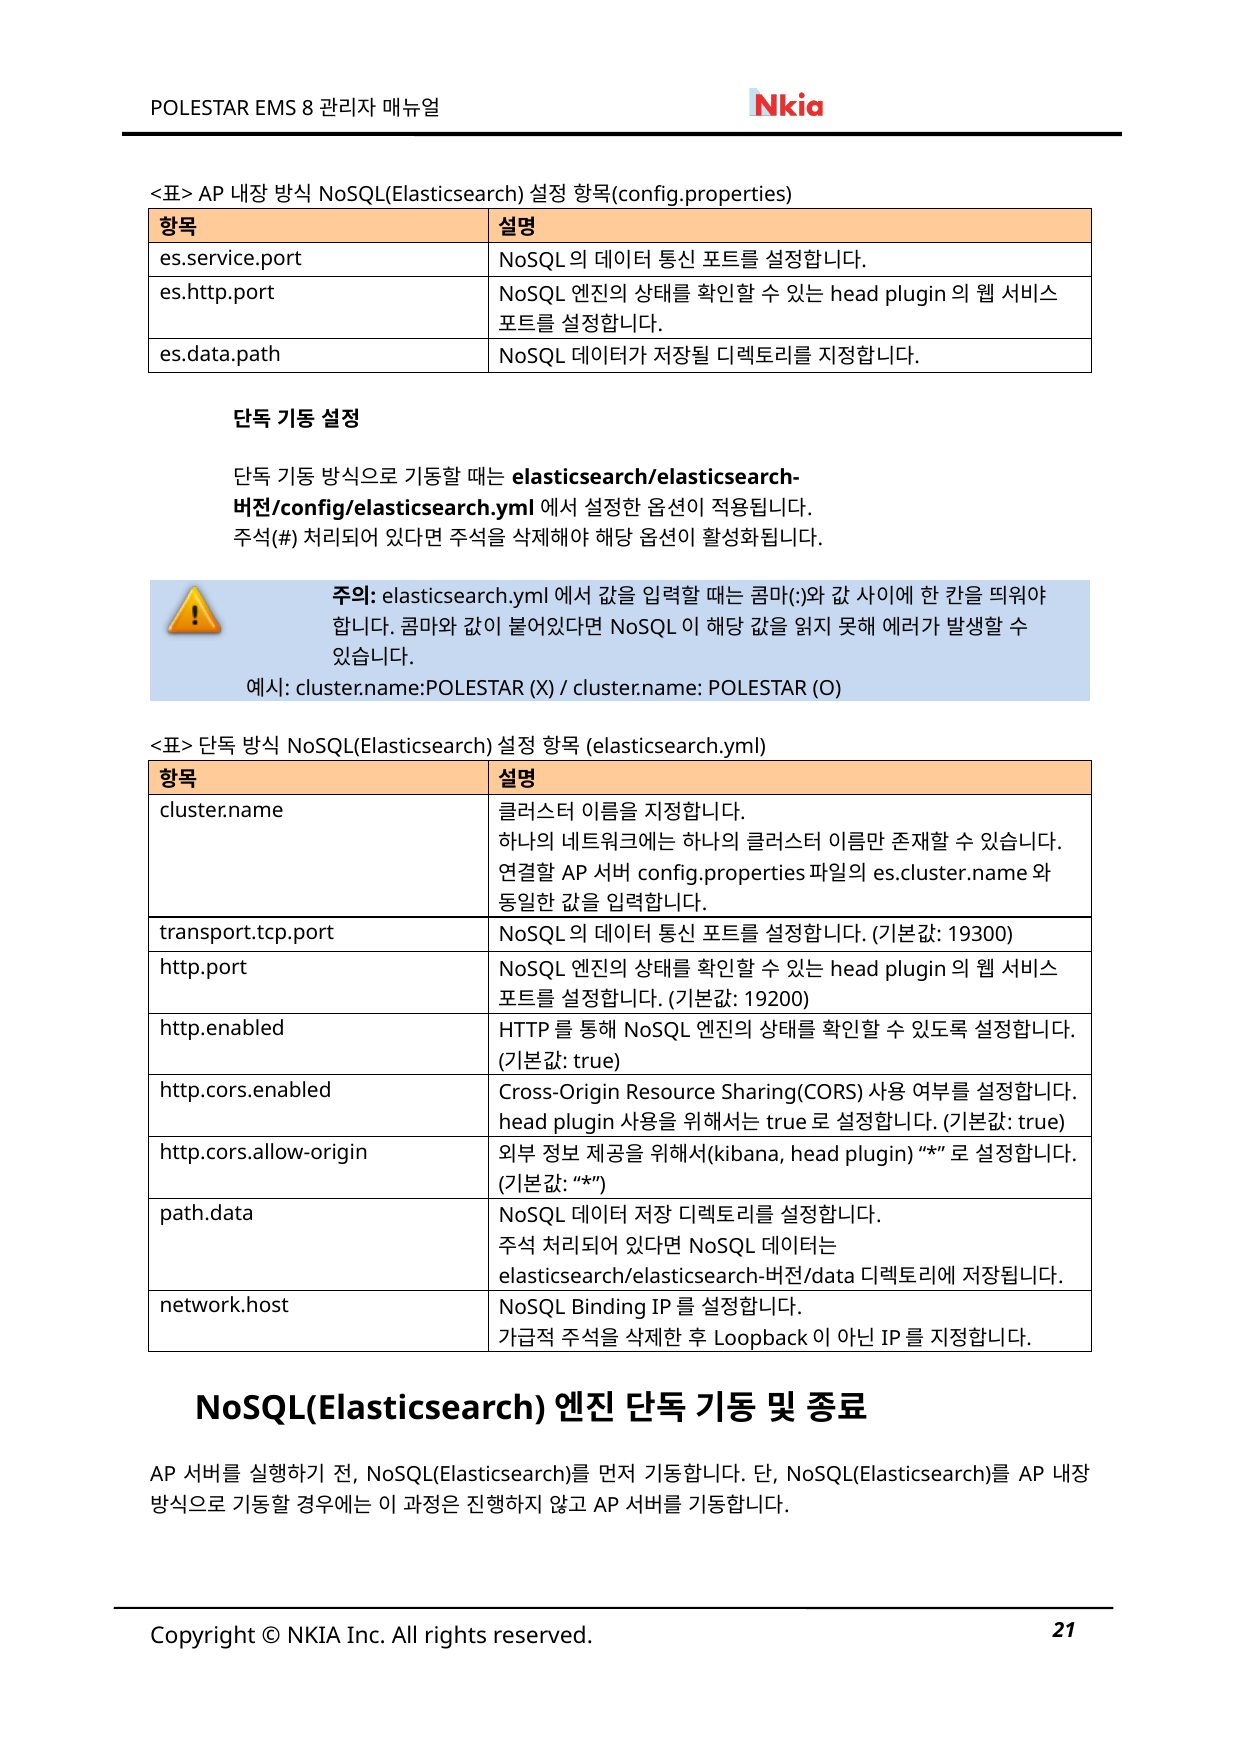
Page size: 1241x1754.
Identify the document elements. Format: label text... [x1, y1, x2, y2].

table_cell es.data.path [149, 339, 488, 372]
table_cell Cross-Origin Resource Sharing(CORS) 사용 여부를 설정합니다. head plugin 사용을 위해서는 true로 설정합니다. (기본값: true) [489, 1075, 1091, 1136]
table_cell network.host [149, 1291, 488, 1351]
table_cell NoSQL의 데이터 통신 포트를 설정합니다. [489, 243, 1091, 276]
table_cell http.enabled [149, 1014, 488, 1074]
text 주석(#) 처리되어 있다면 주석을 삭제해야 해당 옵션이 활성화됩니다. [233, 521, 1090, 551]
table_cell NoSQL 데이터 저장 디렉토리를 설정합니다. 주석 처리되어 있다면 NoSQL 데이터는 elasticsearch/elasticsearch-버전/data 디렉토리에 저장됩니다. [489, 1199, 1091, 1289]
table_cell es.service.port [149, 243, 488, 276]
table_header 항목 [149, 761, 488, 794]
subtitle 단독 기동 설정 [233, 402, 1090, 432]
table_header 주의: elasticsearch.yml 에서 값을 입력할 때는 콤마(:)와 값 사이에 한 칸을 띄워야 합니다. 콤마와 값이 붙어있다면 NoSQL이 해당 값을 읽지 못해 에러가 발생할 수 있습니다. 예시: cluster.name:POLESTAR (X) / cluster.name: POLESTAR (O) [150, 580, 1090, 701]
table_cell NoSQL 데이터가 저장될 디렉토리를 지정합니다. [489, 339, 1091, 372]
table_cell NoSQL의 데이터 통신 포트를 설정합니다. (기본값: 19300) [489, 918, 1091, 951]
table_header 항목 [149, 209, 488, 242]
table_cell 외부 정보 제공을 위해서(kibana, head plugin) “*” 로 설정합니다. (기본값: “*”) [489, 1137, 1091, 1197]
picture [161, 579, 229, 641]
table_cell http.cors.allow-origin [149, 1137, 488, 1197]
table_cell cluster.name [149, 795, 488, 916]
table_cell NoSQL Binding IP를 설정합니다. 가급적 주석을 삭제한 후 Loopback이 아닌 IP를 지정합니다. [489, 1291, 1091, 1351]
text <표> AP 내장 방식 NoSQL(Elasticsearch) 설정 항목(config.properties) [150, 177, 1090, 207]
table_cell HTTP를 통해 NoSQL 엔진의 상태를 확인할 수 있도록 설정합니다. (기본값: true) [489, 1014, 1091, 1074]
table_cell http.cors.enabled [149, 1075, 488, 1136]
text AP 서버를 실행하기 전, NoSQL(Elasticsearch)를 먼저 기동합니다. 단, NoSQL(Elasticsearch)를 AP 내장 방식으로 기동할 경우에는 이 과정은 진행하지 않고 AP 서버를 기동합니다. [150, 1457, 1090, 1518]
subtitle NoSQL(Elasticsearch) 엔진 단독 기동 및 종료 [194, 1381, 1090, 1429]
table_cell http.port [149, 952, 488, 1012]
table_header 설명 [489, 761, 1091, 794]
table_cell NoSQL 엔진의 상태를 확인할 수 있는 head plugin의 웹 서비스 포트를 설정합니다. (기본값: 19200) [489, 952, 1091, 1012]
text <표> 단독 방식 NoSQL(Elasticsearch) 설정 항목 (elasticsearch.yml) [150, 729, 1090, 760]
table_header 설명 [489, 209, 1091, 242]
table_cell path.data [149, 1199, 488, 1289]
table_cell NoSQL 엔진의 상태를 확인할 수 있는 head plugin의 웹 서비스 포트를 설정합니다. [489, 277, 1091, 338]
table_cell transport.tcp.port [149, 918, 488, 951]
table_cell 클러스터 이름을 지정합니다. 하나의 네트워크에는 하나의 클러스터 이름만 존재할 수 있습니다. 연결할 AP 서버 config.properties파일의 es.cluster.name와 동일한 값을 입력합니다. [489, 795, 1091, 916]
picture [749, 88, 823, 116]
table_cell es.http.port [149, 277, 488, 338]
text 단독 기동 방식으로 기동할 때는 elasticsearch/elasticsearch-버전/config/elasticsearch.yml 에서 설정한 옵션이 적용됩니다. [233, 460, 1090, 521]
